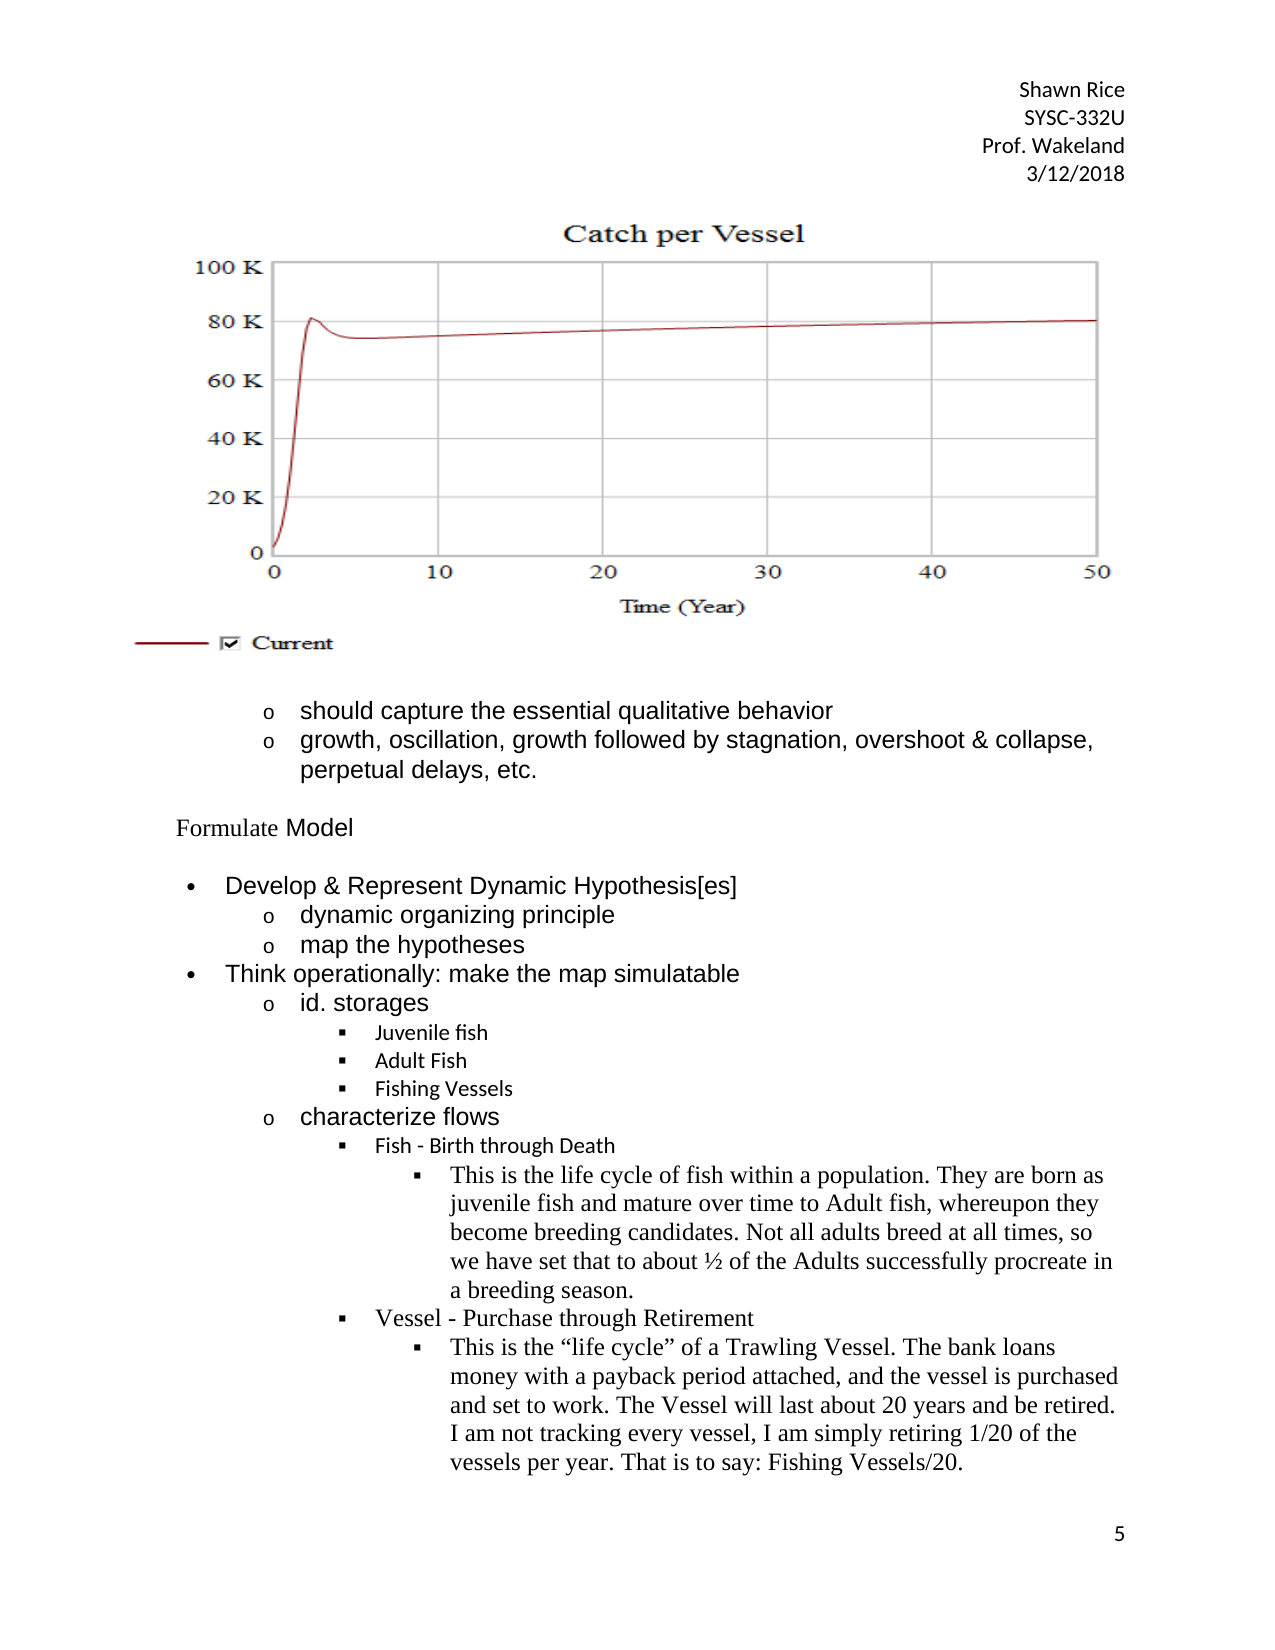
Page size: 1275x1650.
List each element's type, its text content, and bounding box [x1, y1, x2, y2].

list This is the life cycle of fish within a population. They are born as juvenile fish and mature over time to Adult fish, whereupon they become breeding candidates. Not all adults breed at all times, so we have set that to about ½ of the Adults successfully procreate in a breeding season. [412, 1160, 1125, 1303]
list dynamic organizing principle [262, 900, 1125, 930]
list growth, oscillation, growth followed by stagnation, overshoot & collapse, perpetual delays, etc. [262, 726, 1125, 784]
list map the hypotheses [262, 930, 1125, 959]
list Juvenile fish [337, 1018, 1125, 1046]
list Develop & Represent Dynamic Hypothesis[es] [187, 871, 1125, 900]
text  Formulate Model [150, 813, 1125, 842]
list Adult Fish [337, 1046, 1125, 1074]
list Vessel - Purchase through Retirement [337, 1303, 1125, 1332]
list Think operationally: make the map simulatable [187, 959, 1125, 988]
list Fish - Birth through Death [337, 1132, 1125, 1160]
picture [128, 215, 1147, 667]
list characterize flows [262, 1102, 1125, 1132]
list Fishing Vessels [337, 1074, 1125, 1102]
list This is the “life cycle” of a Trawling Vessel. The bank loans money with a payback period attached, and the vessel is purchased and set to work. The Vessel will last about 20 years and be retired. I am not tracking every vessel, I am simply retiring 1/20 of the vessels per year. That is to say: Fishing Vessels/20. [412, 1332, 1125, 1476]
list should capture the essential qualitative behavior [262, 696, 1125, 726]
list id. storages [262, 988, 1125, 1018]
